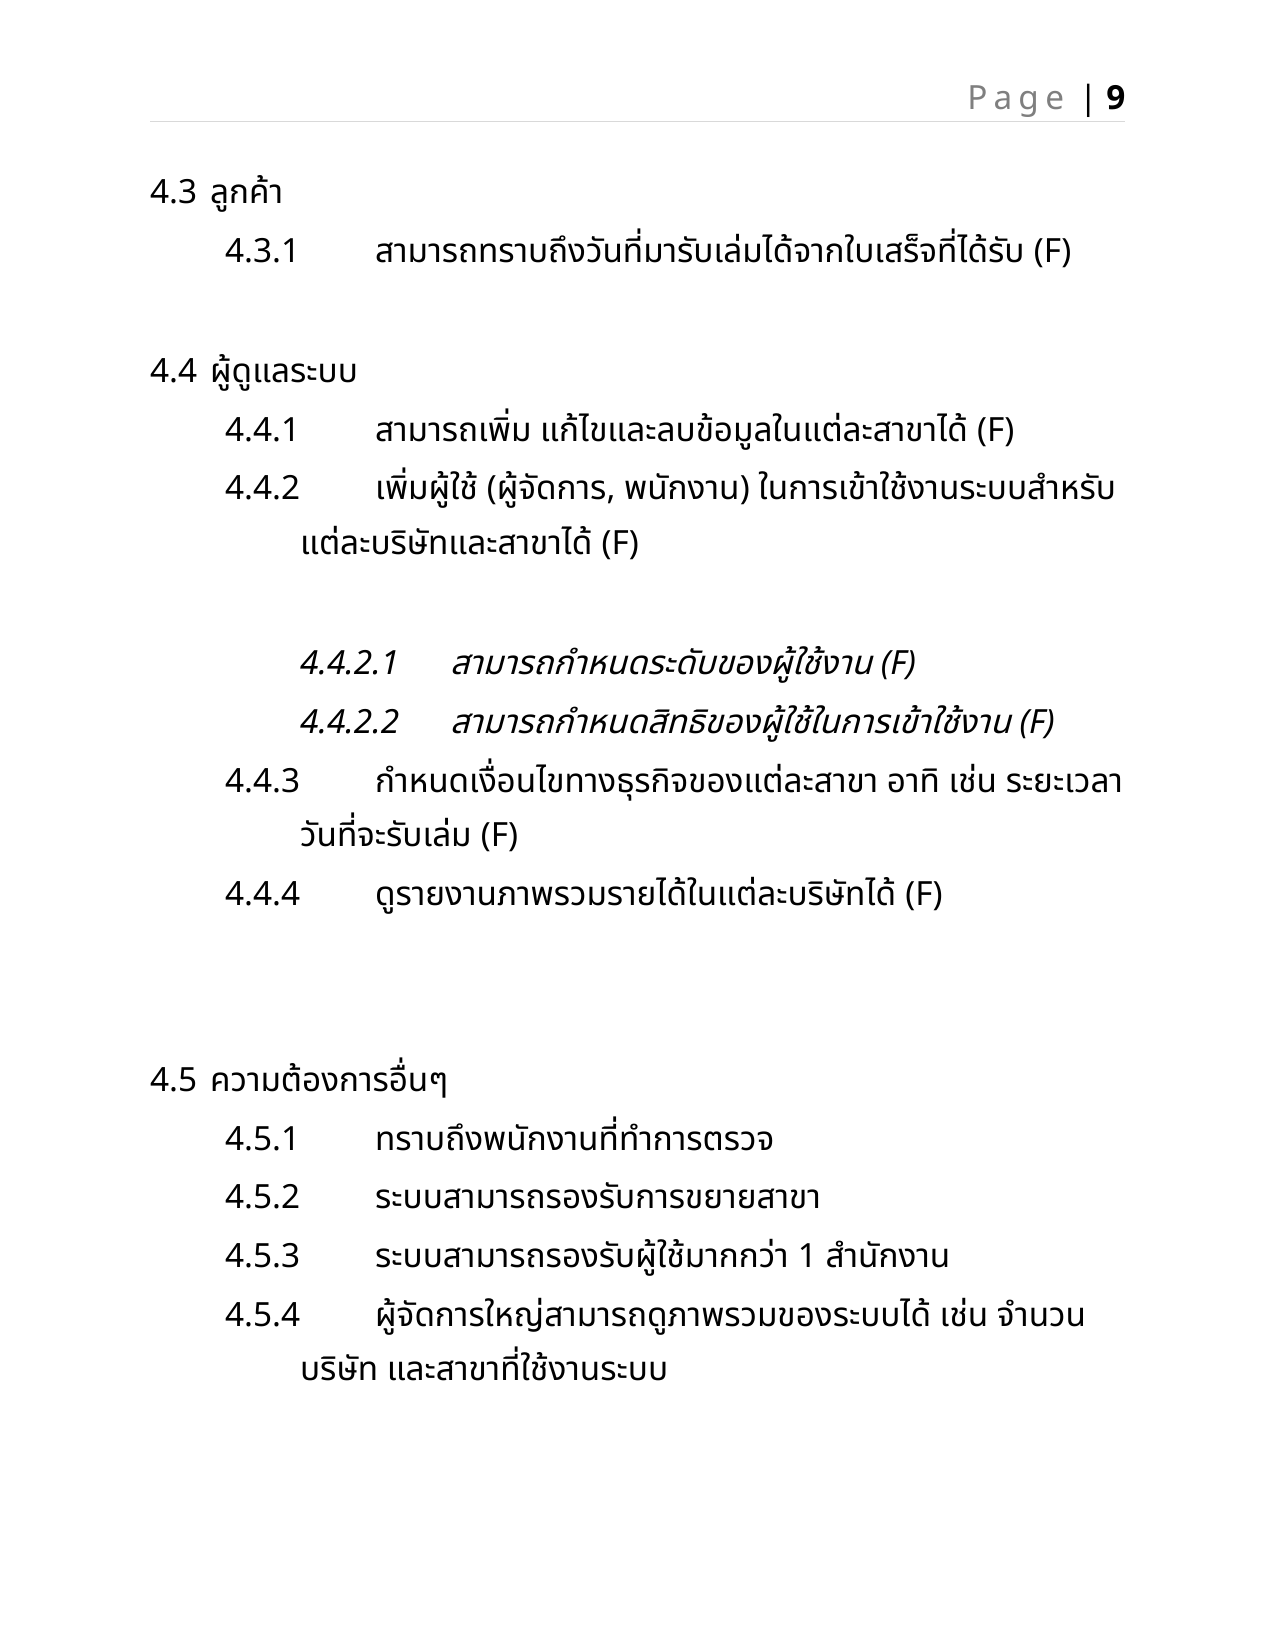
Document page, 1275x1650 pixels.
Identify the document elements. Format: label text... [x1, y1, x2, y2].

subtitle กำหนดเงื่อนไขทางธุรกิจของแต่ละสาขา อาทิ เช่น ระยะเวลาวันที่จะรับเล่ม (F) [225, 756, 1125, 862]
subtitle ระบบสามารถรองรับผู้ใช้มากกว่า 1 สำนักงาน [225, 1232, 1125, 1282]
subtitle ดูรายงานภาพรวมรายได้ในแต่ละบริษัทได้ (F) [225, 870, 1125, 920]
subtitle ผู้ดูแลระบบ [150, 347, 1125, 397]
subtitle เพิ่มผู้ใช้ (ผู้จัดการ, พนักงาน) ในการเข้าใช้งานระบบสำหรับแต่ละบริษัทและสาขาได้ (F) [225, 464, 1125, 569]
subtitle ระบบสามารถรองรับการขยายสาขา [225, 1173, 1125, 1224]
subtitle สามารถกำหนดสิทธิของผู้ใช้ในการเข้าใช้งาน (F) [300, 698, 1125, 748]
subtitle ความต้องการอื่นๆ [150, 1056, 1125, 1106]
subtitle สามารถกำหนดระดับของผู้ใช้งาน (F) [300, 639, 1125, 689]
subtitle สามารถทราบถึงวันที่มารับเล่มได้จากใบเสร็จที่ได้รับ (F) [225, 226, 1125, 277]
subtitle สามารถเพิ่ม แก้ไขและลบข้อมูลในแต่ละสาขาได้ (F) [225, 405, 1125, 456]
subtitle ลูกค้า [150, 168, 1125, 218]
subtitle ผู้จัดการใหญ่สามารถดูภาพรวมของระบบได้ เช่น จำนวนบริษัท และสาขาที่ใช้งานระบบ [225, 1291, 1125, 1396]
subtitle ทราบถึงพนักงานที่ทำการตรวจ [225, 1114, 1125, 1165]
